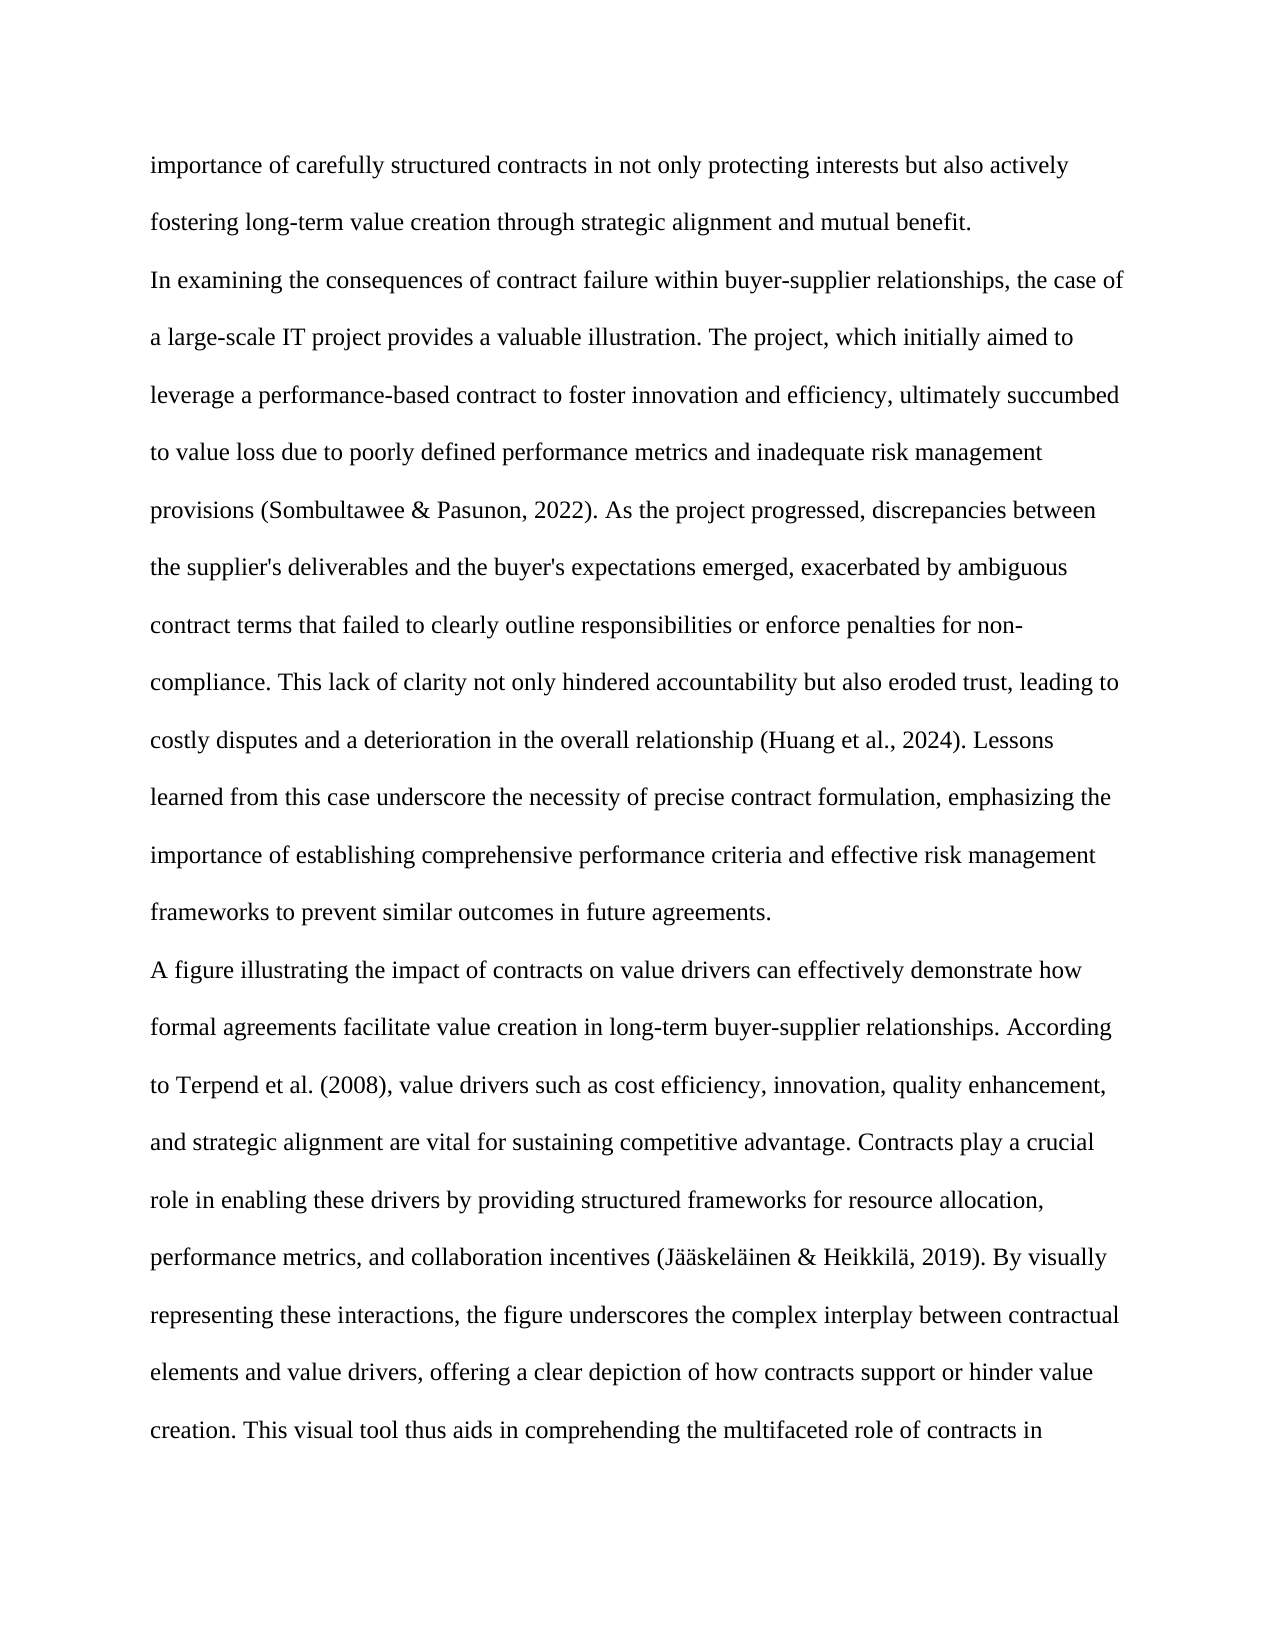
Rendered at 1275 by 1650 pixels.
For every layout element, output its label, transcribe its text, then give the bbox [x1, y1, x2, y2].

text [150, 955, 1125, 1444]
text In examining the consequences of contract failure within buyer-supplier relationships, the case of a large-scale IT project provides a valuable illustration. The project, which initially aimed to leverage a performance-based contract to foster innovation and efficiency, ultimately succumbed to value loss due to poorly defined performance metrics and inadequate risk management provisions (Sombultawee & Pasunon, 2022). As the project progressed, discrepancies between the supplier's deliverables and the buyer's expectations emerged, exacerbated by ambiguous contract terms that failed to clearly outline responsibilities or enforce penalties for non-compliance. This lack of clarity not only hindered accountability but also eroded trust, leading to costly disputes and a deterioration in the overall relationship (Huang et al., 2024). Lessons learned from this case underscore the necessity of precise contract formulation, emphasizing the importance of establishing comprehensive performance criteria and effective risk management frameworks to prevent similar outcomes in future agreements. [150, 265, 1125, 926]
